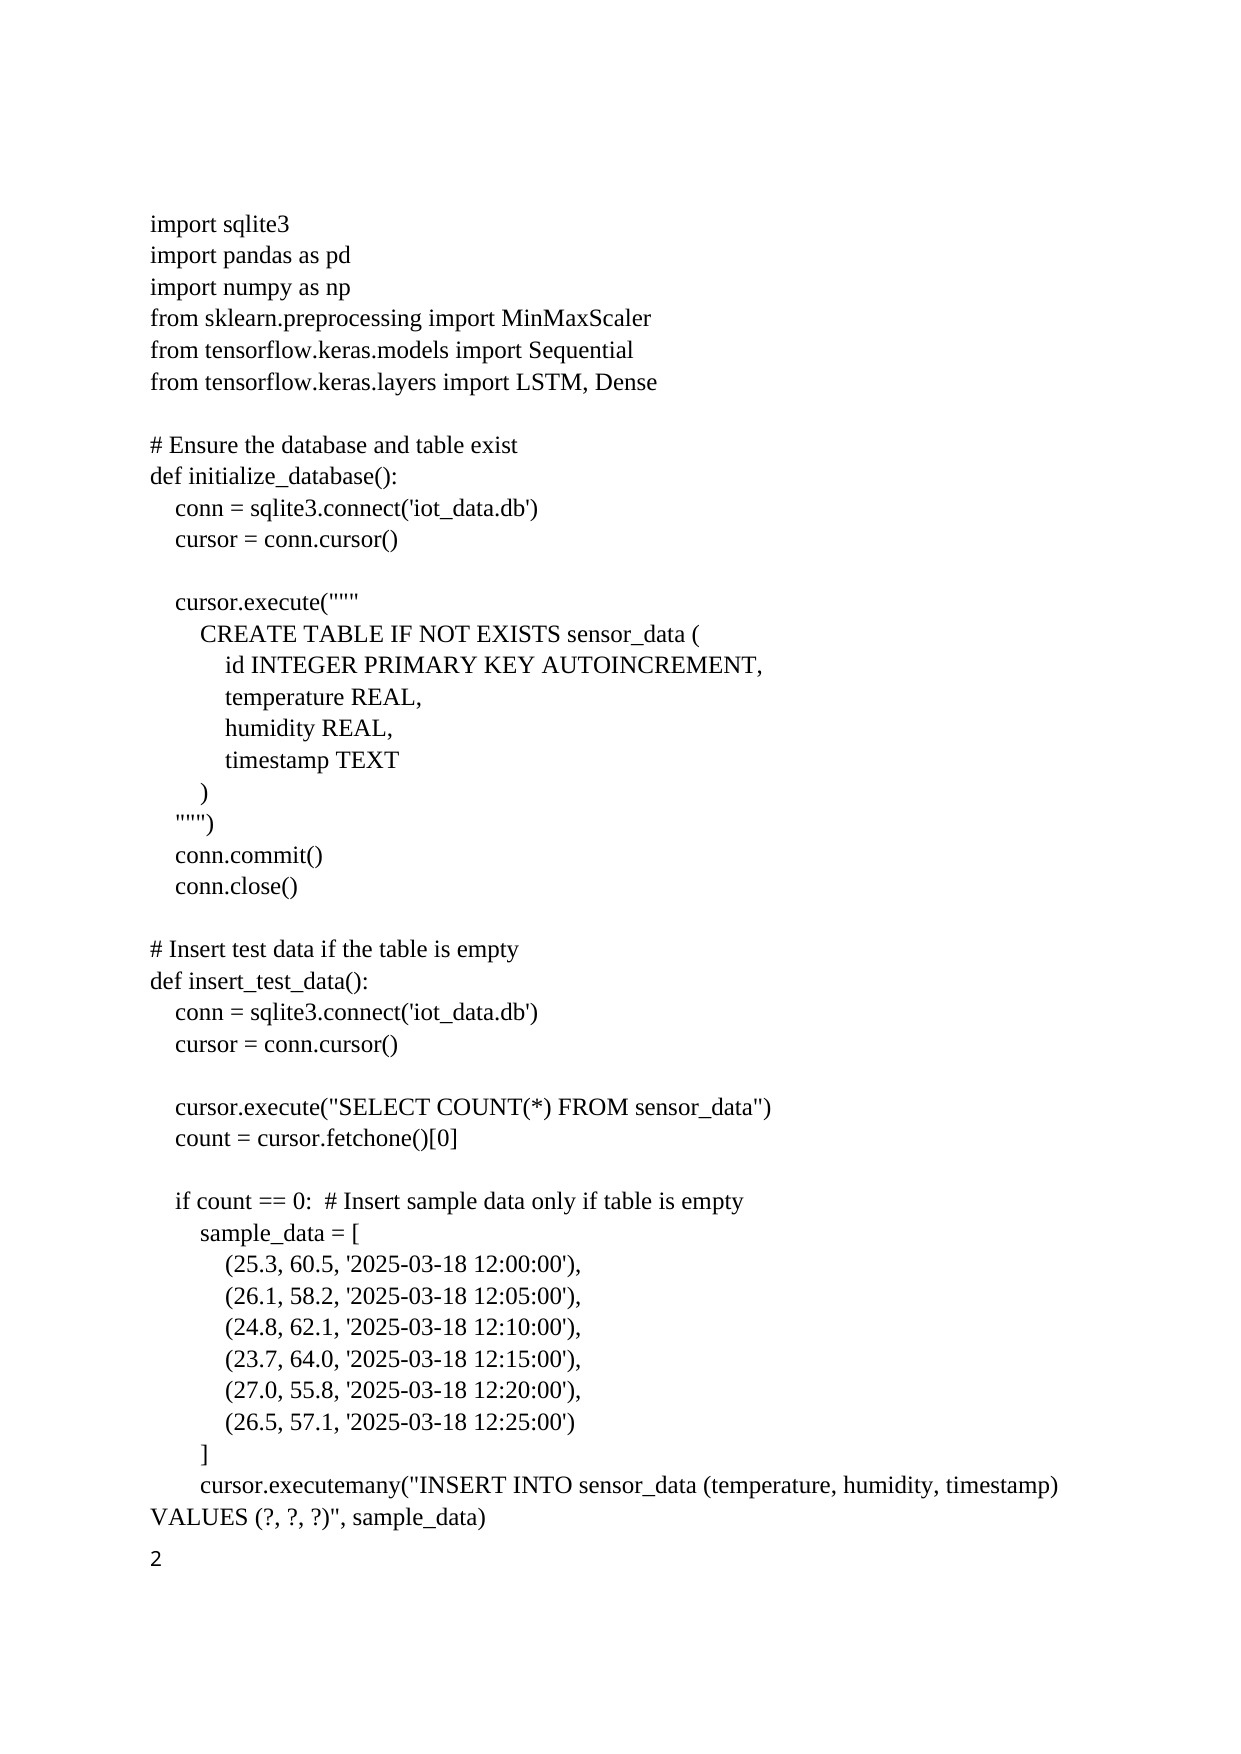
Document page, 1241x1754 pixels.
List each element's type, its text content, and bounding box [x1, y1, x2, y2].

text def insert_test_data(): [150, 966, 1090, 995]
text id INTEGER PRIMARY KEY AUTOINCREMENT, [150, 650, 1090, 679]
text from sklearn.preprocessing import MinMaxScaler [150, 303, 1090, 332]
text humidity REAL, [150, 713, 1090, 742]
text cursor.executemany("INSERT INTO sensor_data (temperature, humidity, timestamp) VALUES (?, ?, ?)", sample_data) [150, 1470, 1090, 1531]
text def initialize_database(): [150, 461, 1090, 490]
text cursor.execute("SELECT COUNT(*) FROM sensor_data") [150, 1092, 1090, 1121]
text if count == 0: # Insert sample data only if table is empty [150, 1186, 1090, 1215]
text cursor = conn.cursor() [150, 1029, 1090, 1058]
text count = cursor.fetchone()[0] [150, 1123, 1090, 1152]
text import pandas as pd [150, 240, 1090, 269]
text cursor.execute(""" [150, 587, 1090, 616]
text conn = sqlite3.connect('iot_data.db') [150, 493, 1090, 522]
text sample_data = [ [150, 1218, 1090, 1247]
text conn = sqlite3.connect('iot_data.db') [150, 997, 1090, 1026]
text # Ensure the database and table exist [150, 430, 1090, 458]
text # Insert test data if the table is empty [150, 934, 1090, 963]
text ) [150, 777, 1090, 805]
text (24.8, 62.1, '2025-03-18 12:10:00'), [150, 1312, 1090, 1341]
text timestamp TEXT [150, 745, 1090, 774]
text (26.1, 58.2, '2025-03-18 12:05:00'), [150, 1281, 1090, 1310]
text import numpy as np [150, 272, 1090, 301]
text (23.7, 64.0, '2025-03-18 12:15:00'), [150, 1344, 1090, 1373]
text ] [150, 1439, 1090, 1467]
text (27.0, 55.8, '2025-03-18 12:20:00'), [150, 1376, 1090, 1404]
text """) [150, 808, 1090, 837]
text CREATE TABLE IF NOT EXISTS sensor_data ( [150, 619, 1090, 647]
text from tensorflow.keras.models import Sequential [150, 335, 1090, 364]
text (25.3, 60.5, '2025-03-18 12:00:00'), [150, 1249, 1090, 1278]
text from tensorflow.keras.layers import LSTM, Dense [150, 367, 1090, 395]
text (26.5, 57.1, '2025-03-18 12:25:00') [150, 1407, 1090, 1436]
text import sqlite3 [150, 209, 1090, 237]
text conn.close() [150, 871, 1090, 900]
text conn.commit() [150, 840, 1090, 868]
text temperature REAL, [150, 682, 1090, 711]
text cursor = conn.cursor() [150, 524, 1090, 553]
